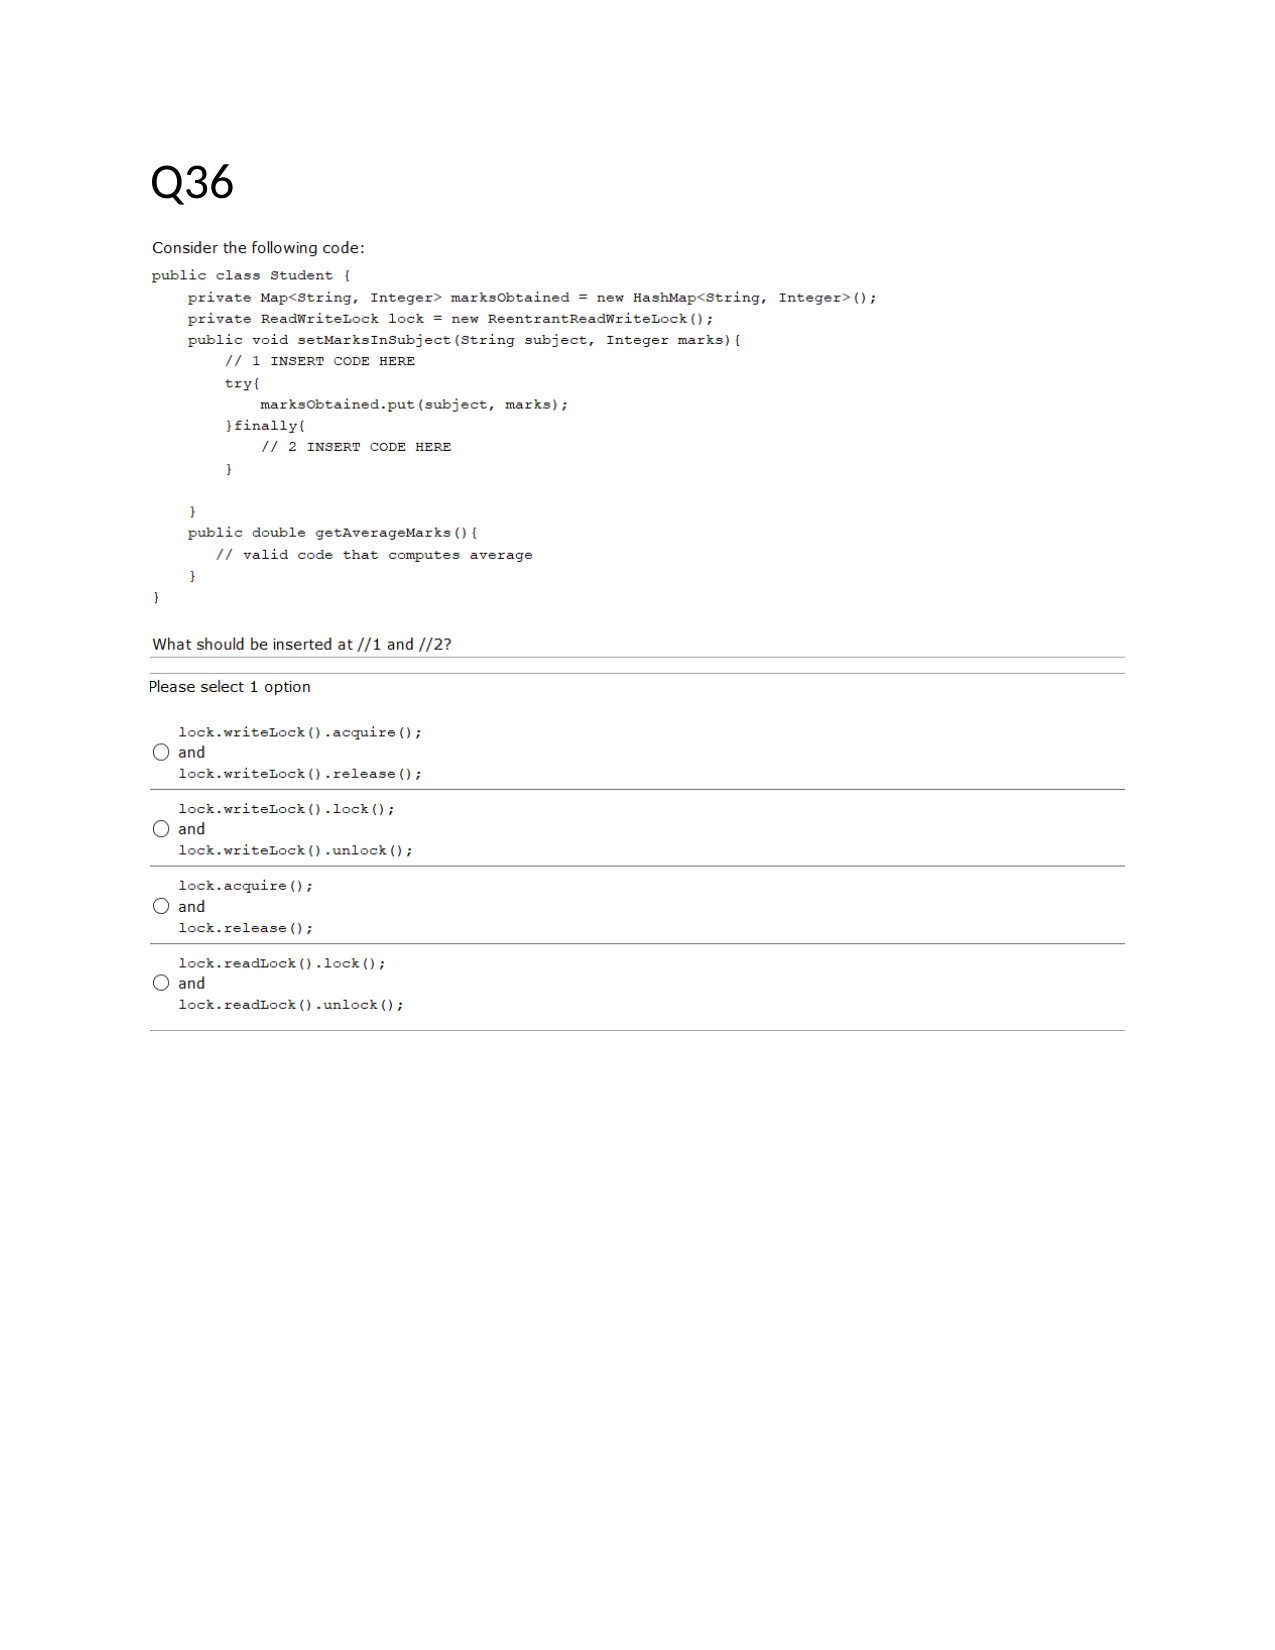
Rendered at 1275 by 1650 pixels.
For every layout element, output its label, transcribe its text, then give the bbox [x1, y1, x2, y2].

picture [150, 232, 1125, 1031]
text Q36 [150, 150, 1125, 211]
